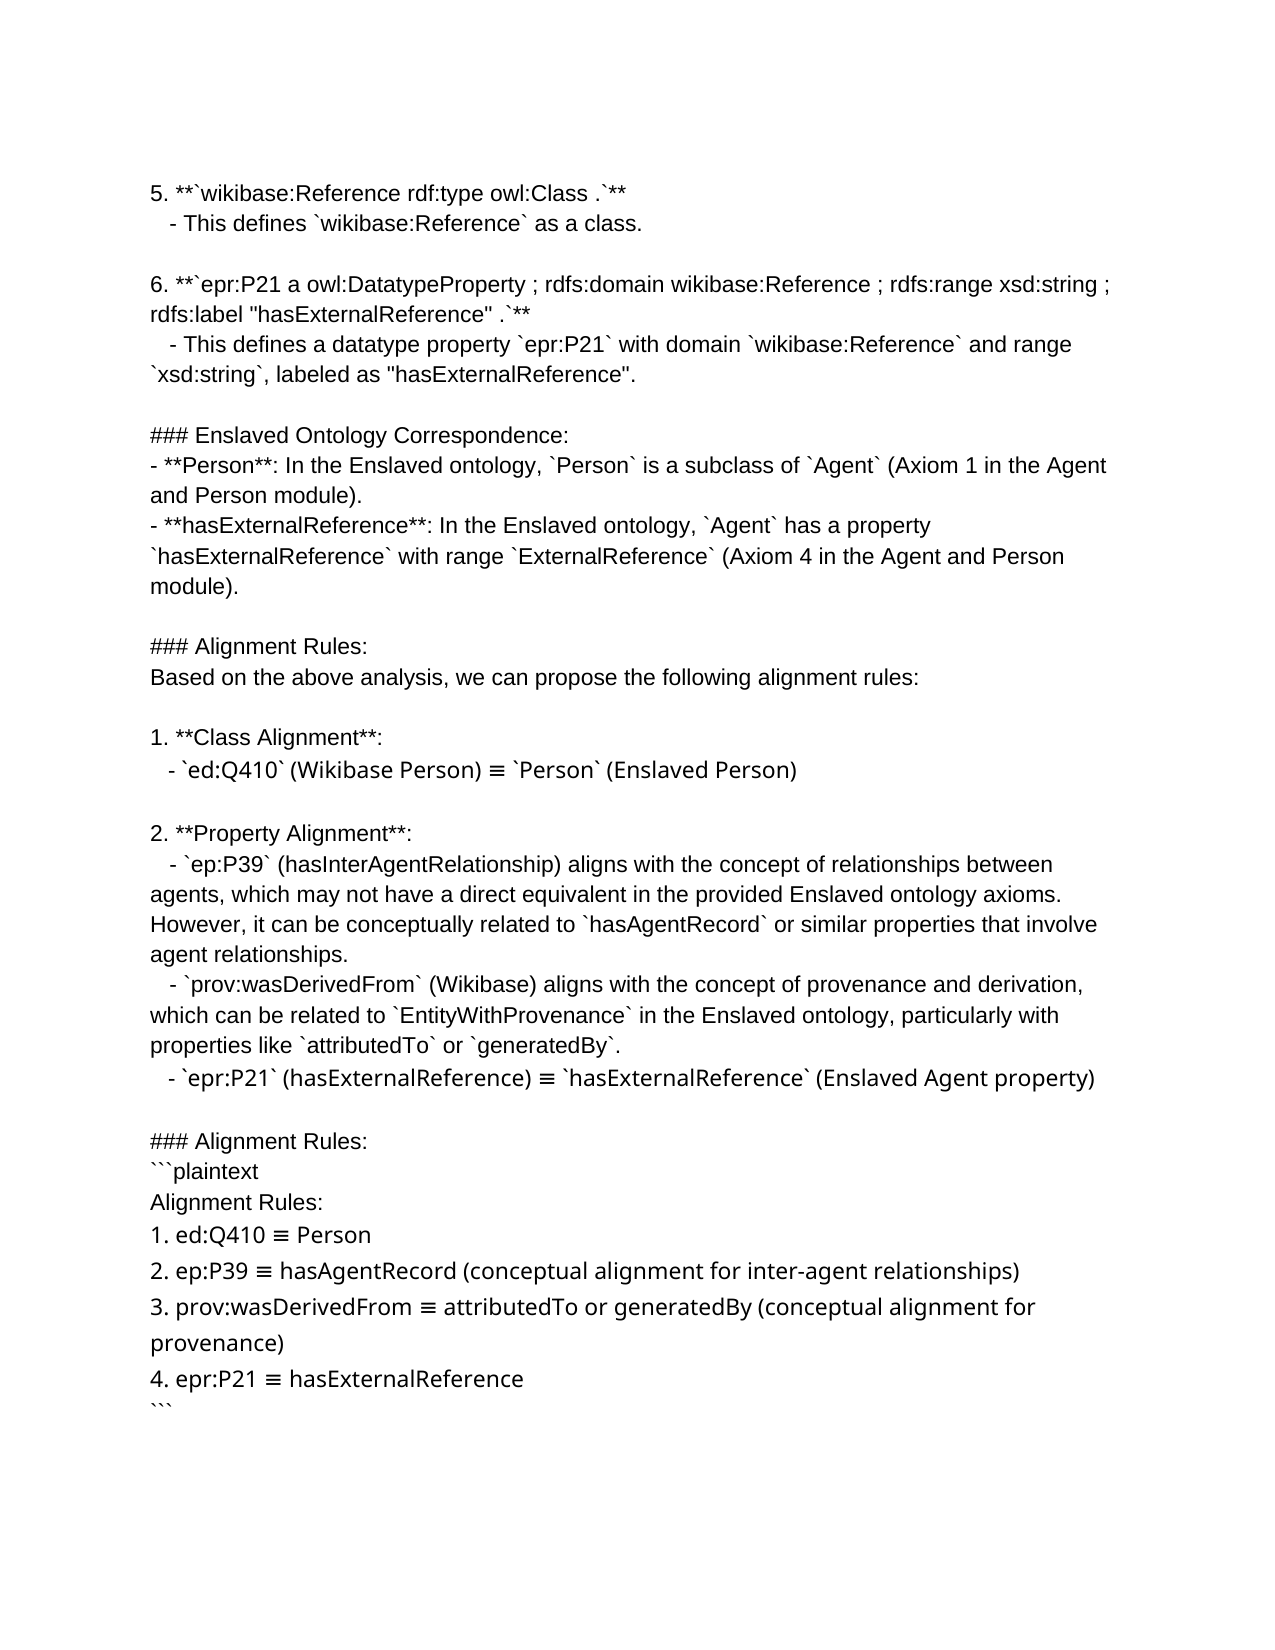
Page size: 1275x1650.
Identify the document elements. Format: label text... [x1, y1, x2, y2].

text 6. **`epr:P21 a owl:DatatypeProperty ; rdfs:domain wikibase:Reference ; rdfs:range xsd:string ; rdfs:label "hasExternalReference" .`** [150, 271, 1125, 327]
text 3. prov:wasDerivedFrom ≡ attributedTo or generatedBy (conceptual alignment for provenance) [150, 1291, 1125, 1358]
text 1. ed:Q410 ≡ Person [150, 1219, 1125, 1250]
text ### Alignment Rules: [150, 633, 1125, 660]
text - `ed:Q410` (Wikibase Person) ≡ `Person` (Enslaved Person) [150, 754, 1125, 785]
text 2. **Property Alignment**: [150, 820, 1125, 847]
text - This defines `wikibase:Reference` as a class. [150, 210, 1125, 237]
text - This defines a datatype property `epr:P21` with domain `wikibase:Reference` and range `xsd:string`, labeled as "hasExternalReference". [150, 331, 1125, 388]
text Alignment Rules: [150, 1188, 1125, 1215]
text 4. epr:P21 ≡ hasExternalReference [150, 1362, 1125, 1394]
text ```plaintext [150, 1158, 1125, 1185]
text - `prov:wasDerivedFrom` (Wikibase) aligns with the concept of provenance and derivation, which can be related to `EntityWithProvenance` in the Enslaved ontology, particularly with properties like `attributedTo` or `generatedBy`. [150, 971, 1125, 1058]
text - `ep:P39` (hasInterAgentRelationship) aligns with the concept of relationships between agents, which may not have a direct equivalent in the provided Enslaved ontology axioms. However, it can be conceptually related to `hasAgentRecord` or similar properties that involve agent relationships. [150, 851, 1125, 967]
text ### Enslaved Ontology Correspondence: [150, 422, 1125, 448]
text - `epr:P21` (hasExternalReference) ≡ `hasExternalReference` (Enslaved Agent property) [150, 1062, 1125, 1093]
text Based on the above analysis, we can propose the following alignment rules: [150, 663, 1125, 690]
text ### Alignment Rules: [150, 1128, 1125, 1154]
text - **hasExternalReference**: In the Enslaved ontology, `Agent` has a property `hasExternalReference` with range `ExternalReference` (Axiom 4 in the Agent and Person module). [150, 512, 1125, 599]
text 5. **`wikibase:Reference rdf:type owl:Class .`** [150, 180, 1125, 207]
text 2. ep:P39 ≡ hasAgentRecord (conceptual alignment for inter-agent relationships) [150, 1255, 1125, 1286]
text ``` [150, 1398, 1125, 1425]
text - **Person**: In the Enslaved ontology, `Person` is a subclass of `Agent` (Axiom 1 in the Agent and Person module). [150, 452, 1125, 509]
text 1. **Class Alignment**: [150, 724, 1125, 750]
